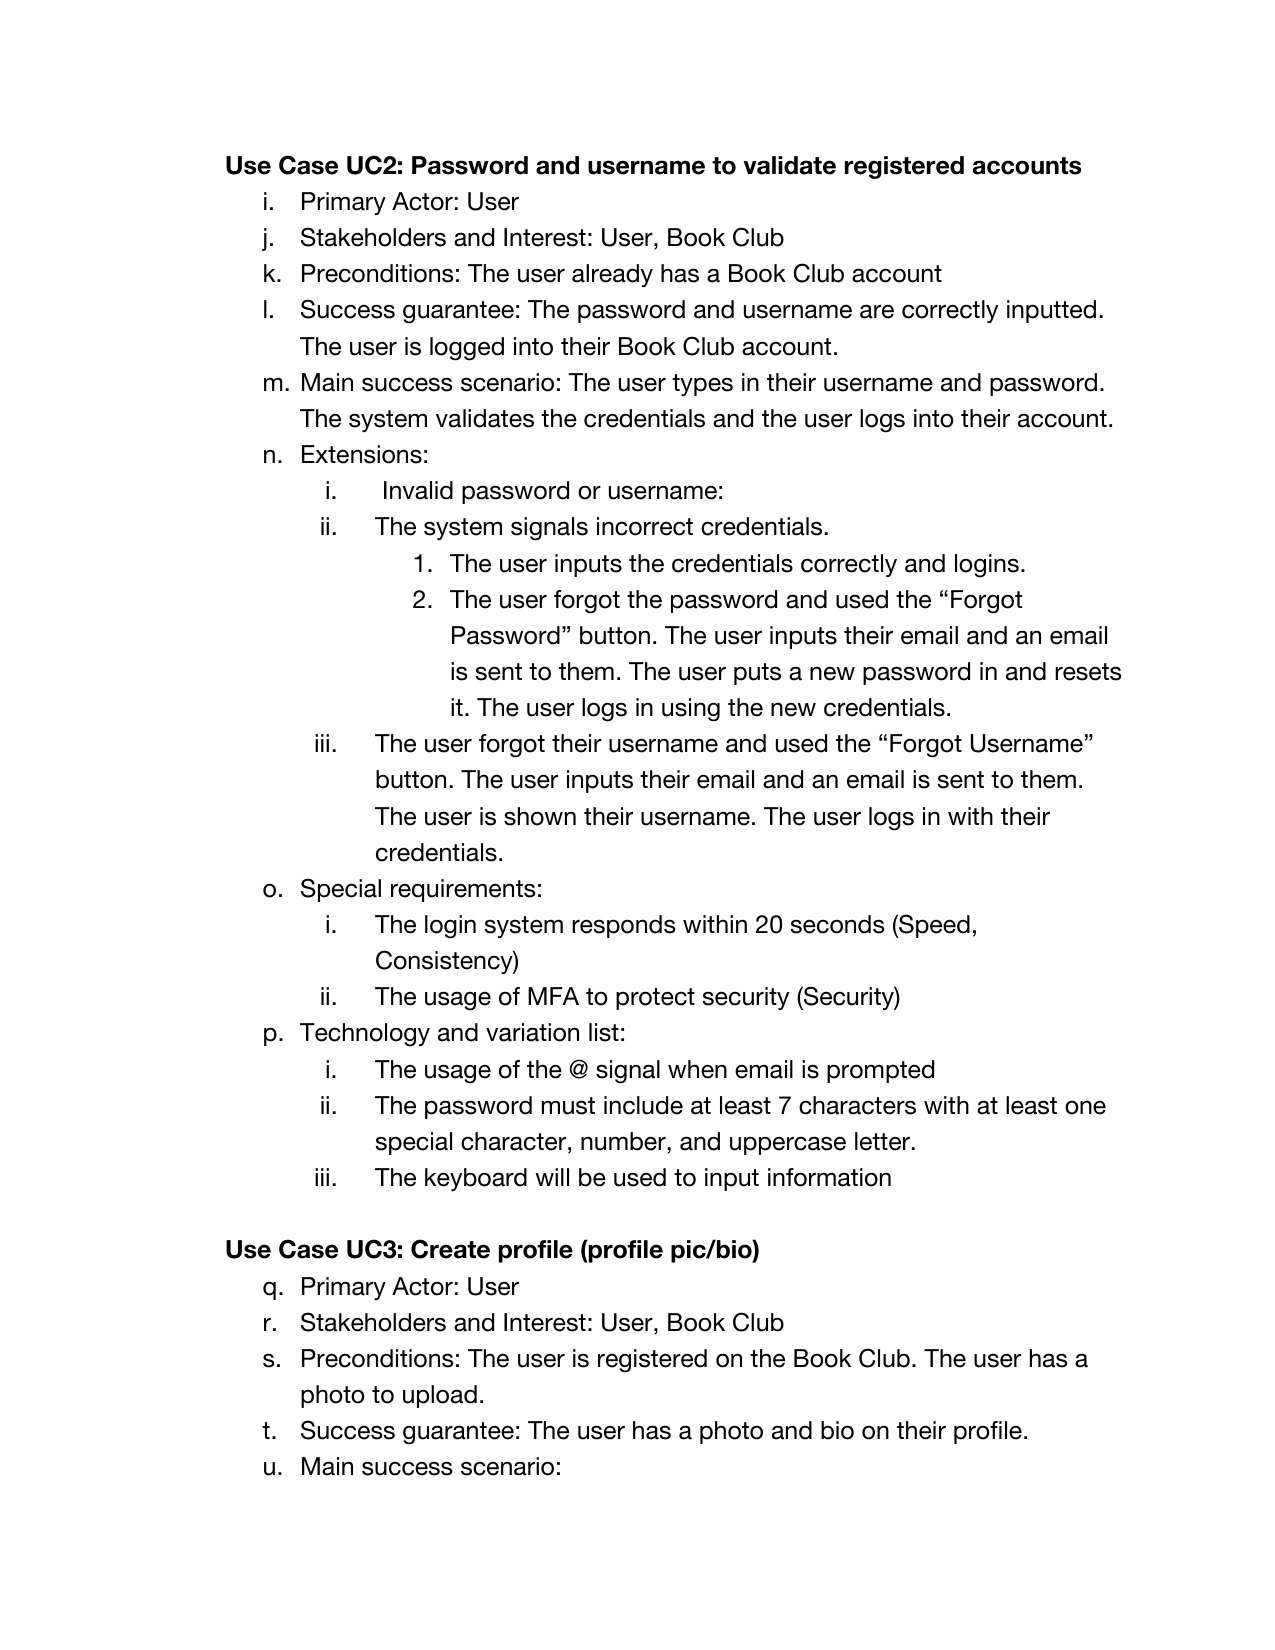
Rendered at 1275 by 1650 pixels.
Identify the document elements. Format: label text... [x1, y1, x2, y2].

list The usage of MFA to protect security (Security) [337, 981, 1125, 1013]
list The user inputs the credentials correctly and logins. [412, 548, 1125, 579]
list The usage of the @ signal when email is prompted [337, 1054, 1125, 1085]
list Success guarantee: The user has a photo and bio on their profile. [262, 1415, 1125, 1447]
list Extensions: [262, 439, 1125, 471]
list Success guarantee: The password and username are correctly inputted. The user is logged into their Book Club account. [262, 294, 1125, 362]
list Preconditions: The user already has a Book Club account [262, 258, 1125, 290]
list The system signals incorrect credentials. [337, 511, 1125, 543]
list Special requirements: [262, 873, 1125, 904]
list The login system responds within 20 seconds (Speed, Consistency) [337, 909, 1125, 977]
list The keyboard will be used to input information [337, 1162, 1125, 1193]
list Main success scenario: [262, 1451, 1125, 1483]
list Preconditions: The user is registered on the Book Club. The user has a photo to upload. [262, 1343, 1125, 1410]
list Main success scenario: The user types in their username and password. The system validates the credentials and the user logs into their account. [262, 367, 1125, 434]
text Use Case UC3: Create profile (profile pic/bio) [225, 1234, 1125, 1266]
list Invalid password or username: [337, 475, 1125, 507]
list The user forgot their username and used the “Forgot Username” button. The user inputs their email and an email is sent to them. The user is shown their username. The user logs in with their credentials. [337, 728, 1125, 868]
list Primary Actor: User [262, 186, 1125, 218]
text Use Case UC2: Password and username to validate registered accounts [225, 150, 1125, 181]
list Stakeholders and Interest: User, Book Club [262, 222, 1125, 254]
list Stakeholders and Interest: User, Book Club [262, 1307, 1125, 1338]
list Primary Actor: User [262, 1271, 1125, 1302]
list Technology and variation list: [262, 1017, 1125, 1049]
list The user forgot the password and used the “Forgot Password” button. The user inputs their email and an email is sent to them. The user puts a new password in and resets it. The user logs in using the new credentials. [412, 584, 1125, 724]
list The password must include at least 7 characters with at least one special character, number, and uppercase letter. [337, 1090, 1125, 1157]
